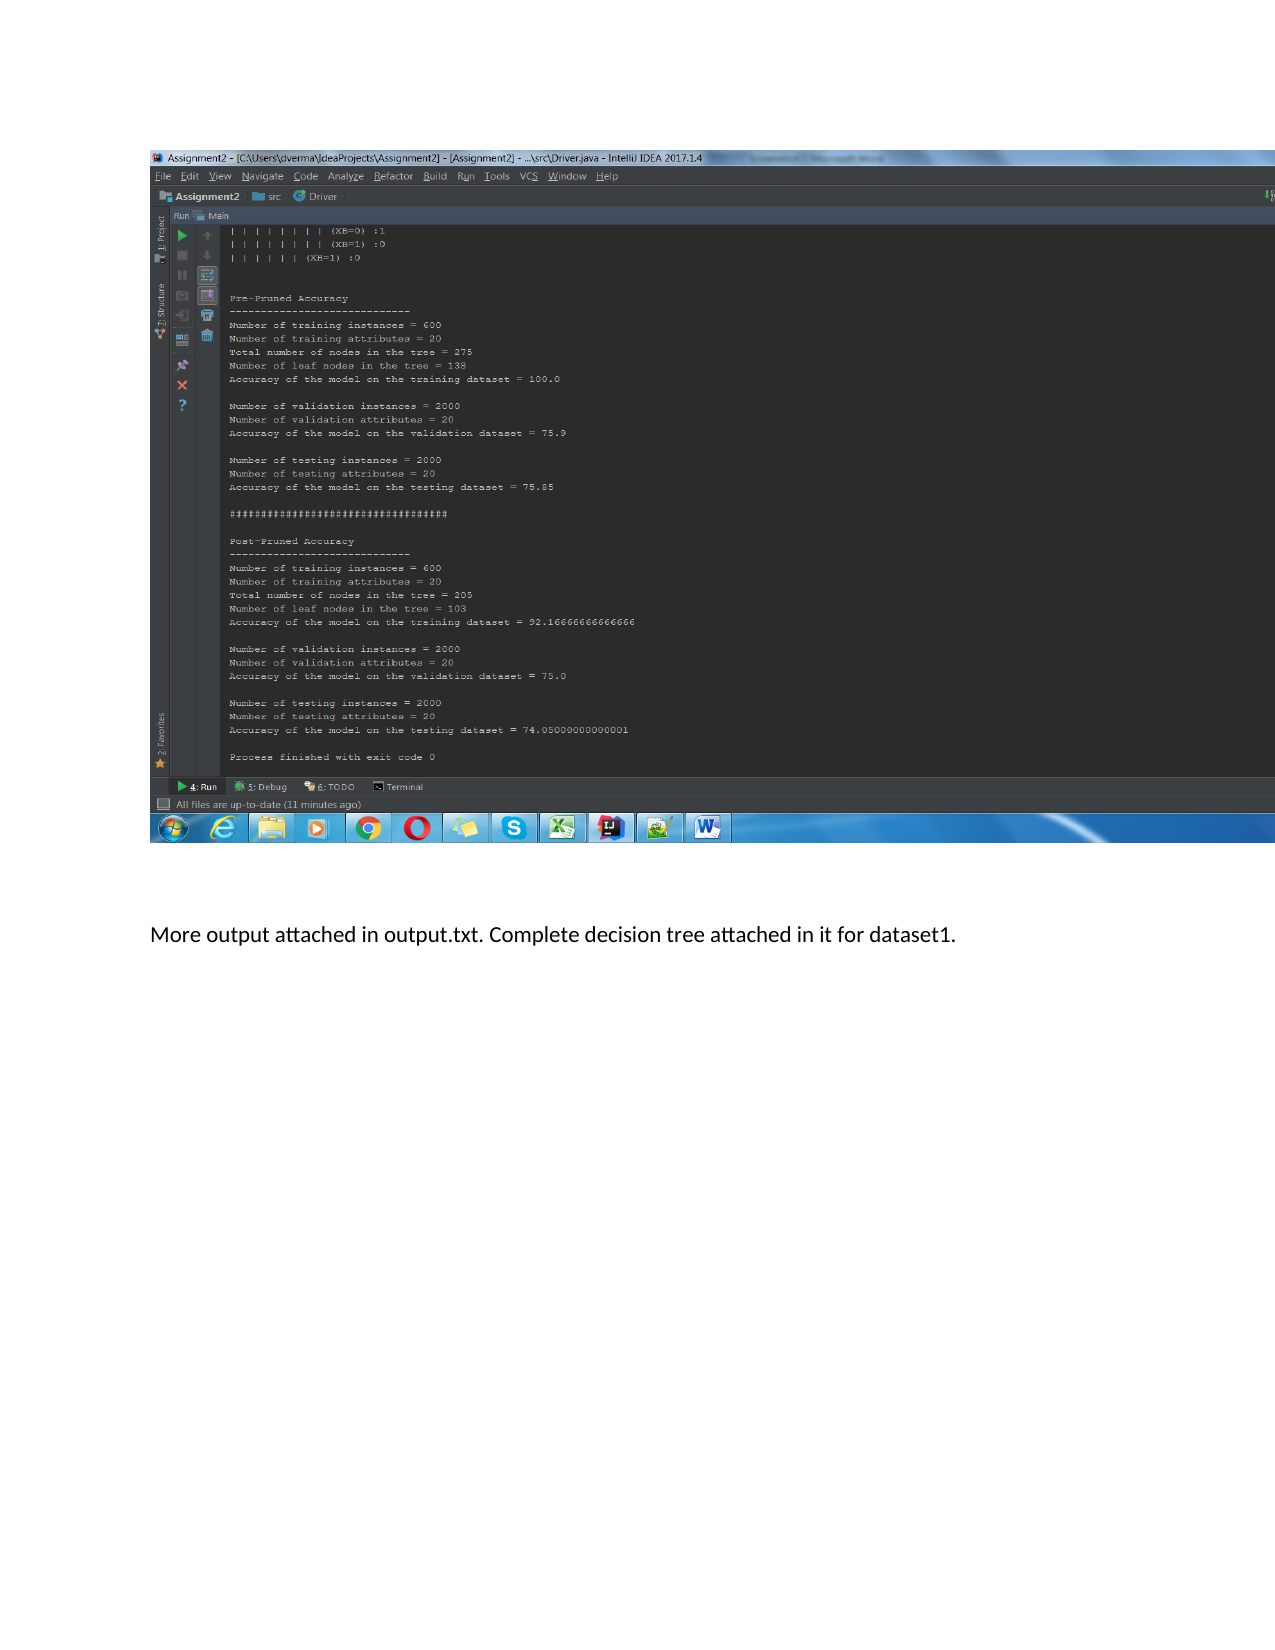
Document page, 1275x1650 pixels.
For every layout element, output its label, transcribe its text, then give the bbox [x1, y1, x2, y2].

text More output attached in output.txt. Complete decision tree attached in it for dataset1. [150, 921, 1125, 948]
picture [150, 150, 1275, 843]
